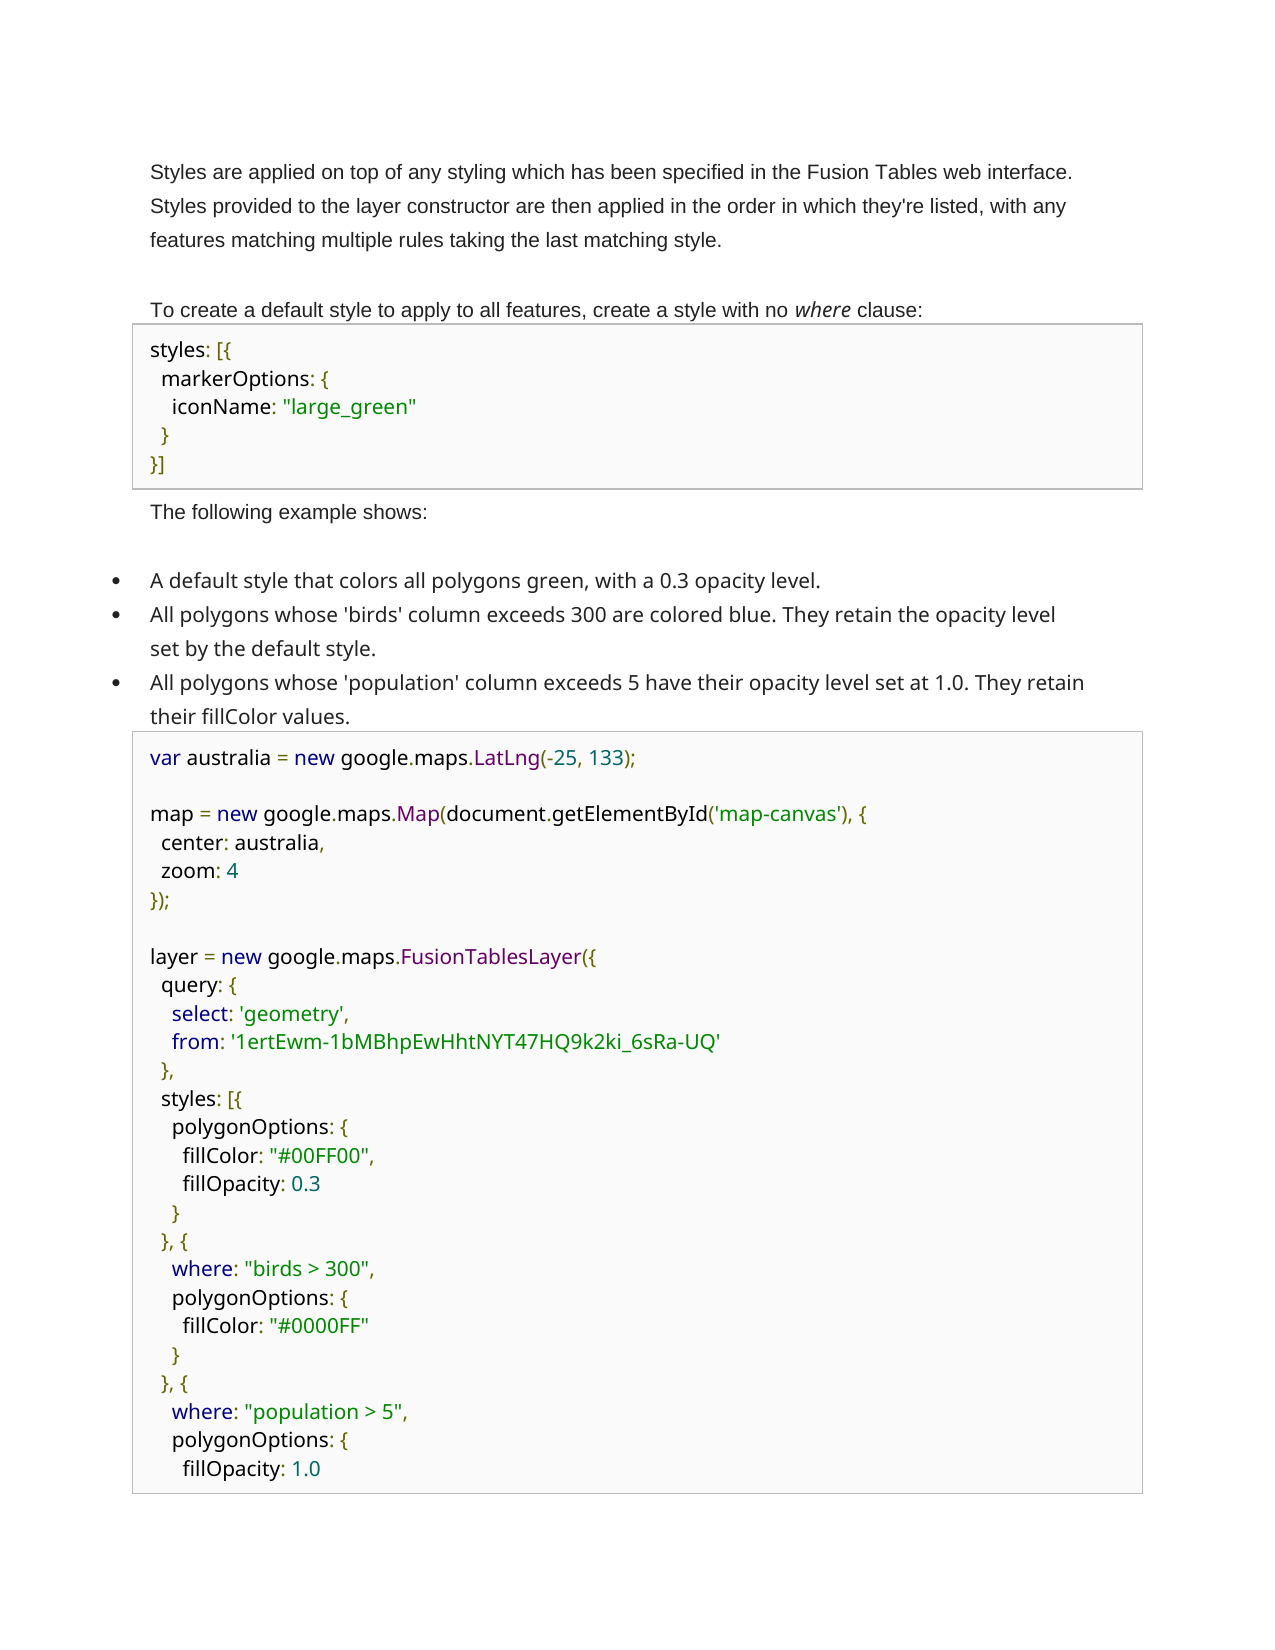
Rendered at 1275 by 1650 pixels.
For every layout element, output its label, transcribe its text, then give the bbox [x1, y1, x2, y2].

text styles: [{ markerOptions: { iconName: "large_green" } }] [133, 325, 1142, 488]
list A default style that colors all polygons green, with a 0.3 opacity level. [112, 561, 1087, 595]
text The following example shows: [150, 490, 1125, 523]
text To create a default style to apply to all features, create a style with no where clause: [150, 289, 1125, 323]
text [133, 732, 1142, 1493]
list All polygons whose 'population' column exceeds 5 have their opacity level set at 1.0. They retain their fillColor values. [150, 663, 1125, 731]
text Styles are applied on top of any styling which has been specified in the Fusion Tables web interface. Styles provided to the layer constructor are then applied in the order in which they're listed, with any features matching multiple rules taking the last matching style. [150, 150, 1125, 252]
list All polygons whose 'birds' column exceeds 300 are colored blue. They retain the opacity level set by the default style. [150, 595, 1125, 663]
